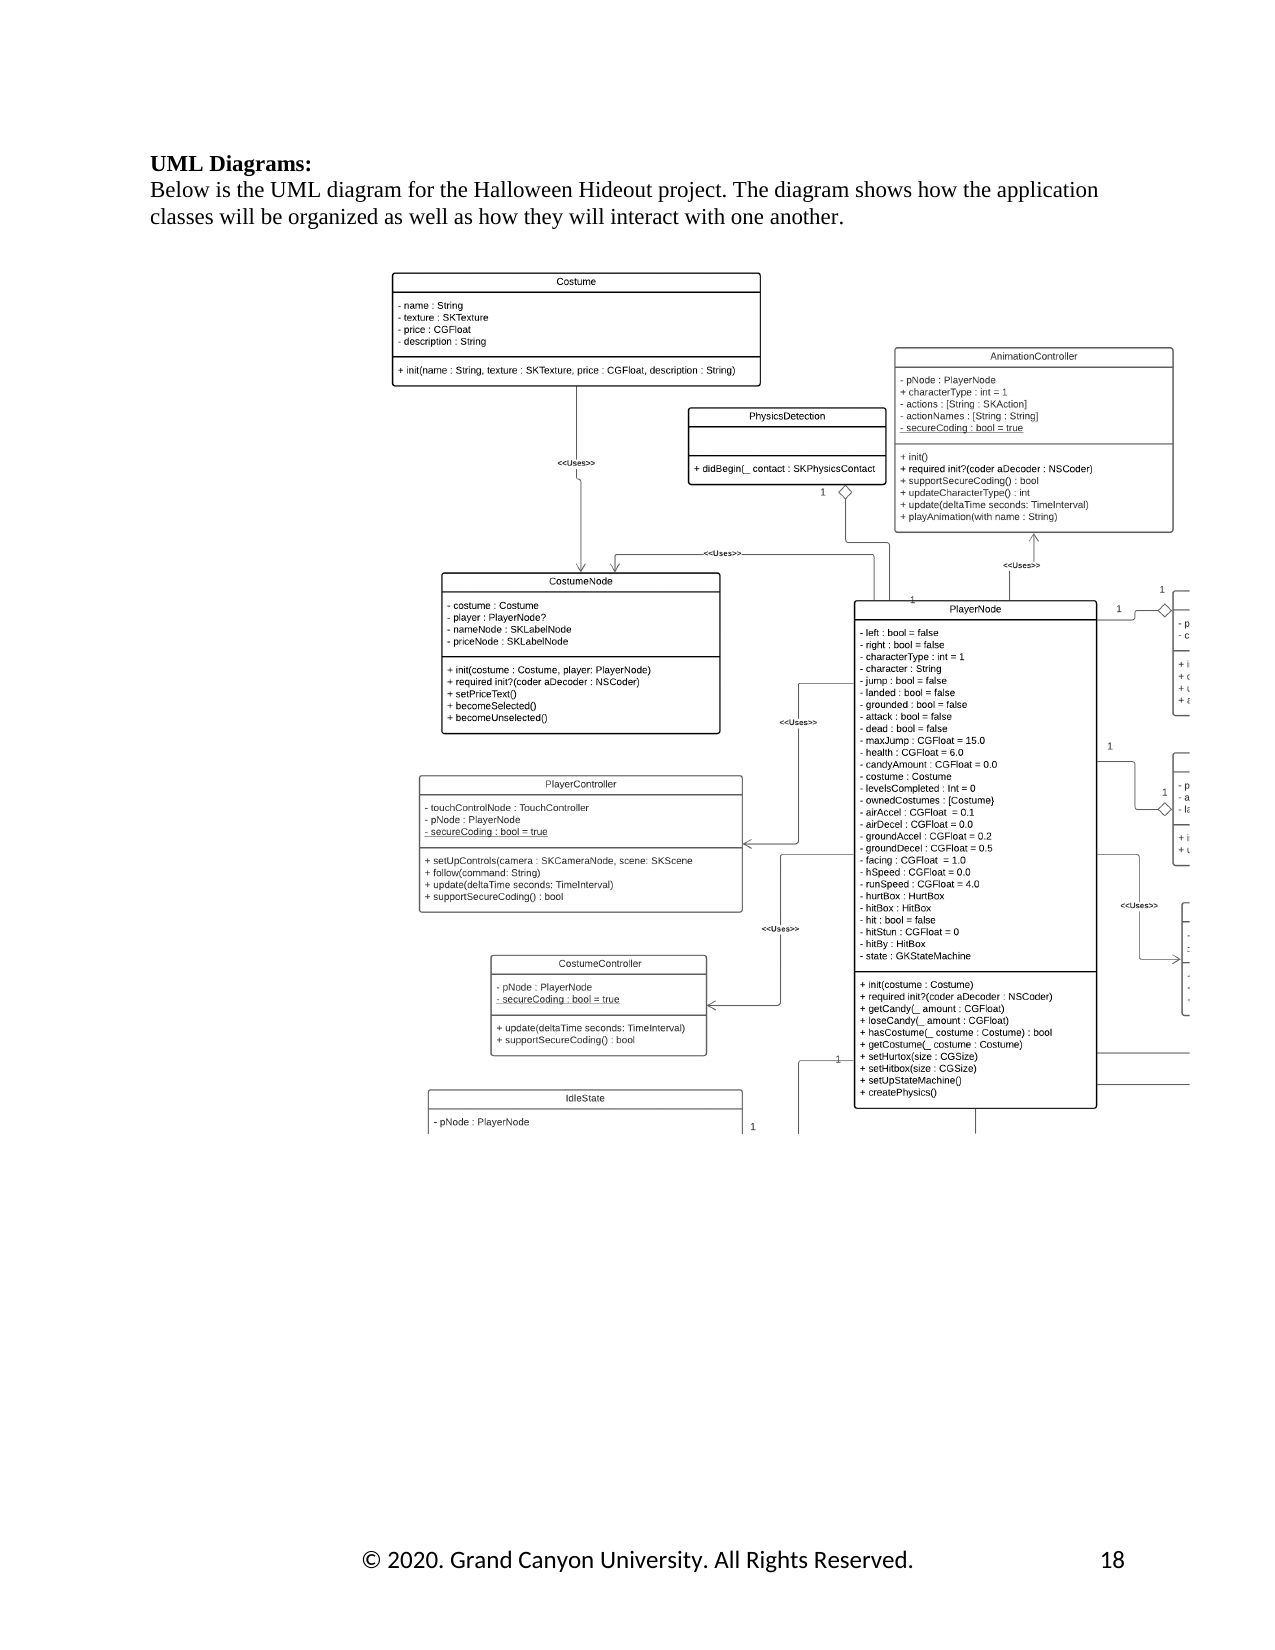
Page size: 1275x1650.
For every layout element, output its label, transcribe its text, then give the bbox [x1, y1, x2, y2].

picture [150, 255, 1190, 1134]
text Below is the UML diagram for the Halloween Hideout project. The diagram shows how the application classes will be organized as well as how they will interact with one another. [150, 176, 1125, 229]
text UML Diagrams: [150, 150, 1125, 176]
